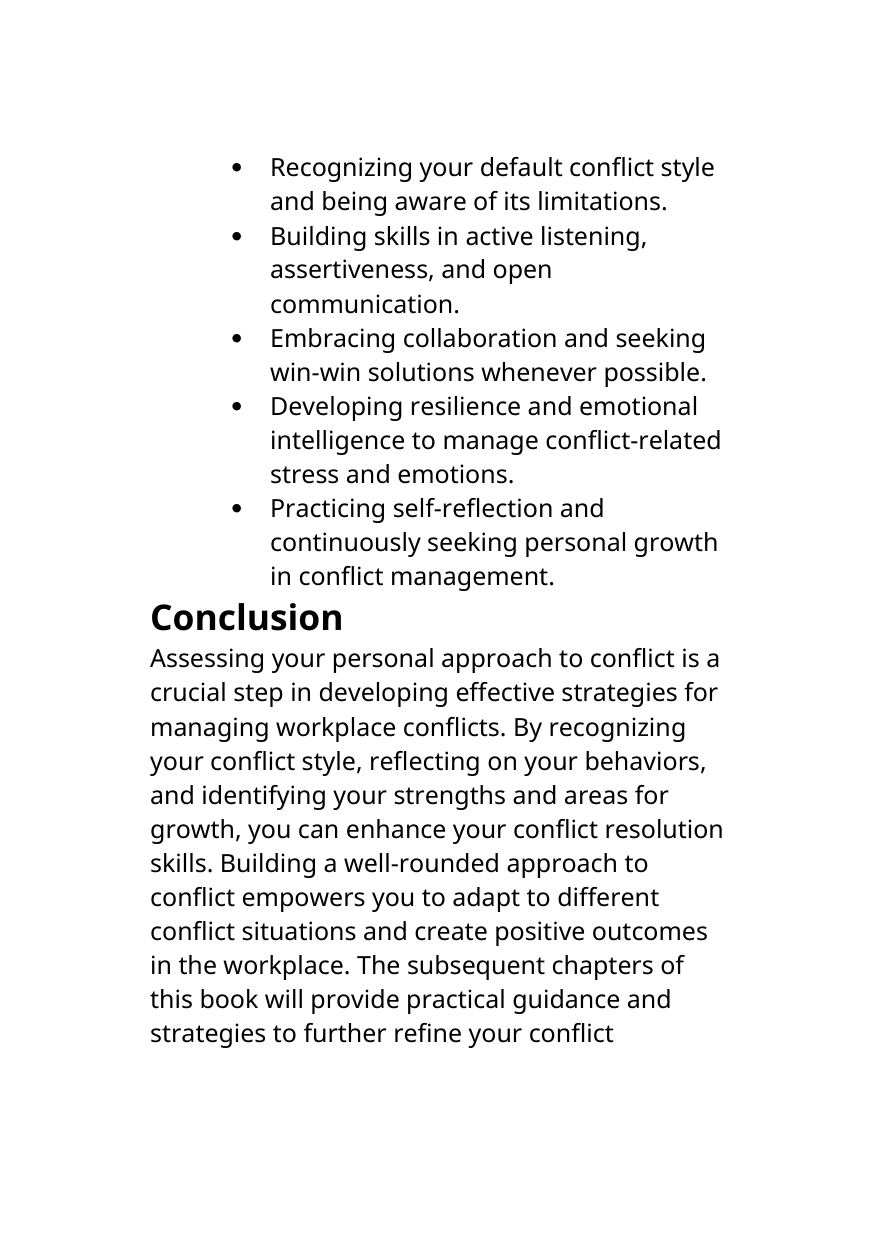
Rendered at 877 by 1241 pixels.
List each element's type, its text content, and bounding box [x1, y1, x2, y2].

list Practicing self-reflection and continuously seeking personal growth in conflict management. [232, 491, 727, 593]
list Developing resilience and emotional intelligence to manage conflict-related stress and emotions. [232, 388, 727, 491]
subtitle Conclusion [150, 593, 727, 641]
list Building skills in active listening, assertiveness, and open communication. [232, 218, 727, 320]
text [150, 641, 727, 1050]
list Recognizing your default conflict style and being aware of its limitations. [232, 150, 727, 218]
list Embracing collaboration and seeking win-win solutions whenever possible. [232, 320, 727, 388]
